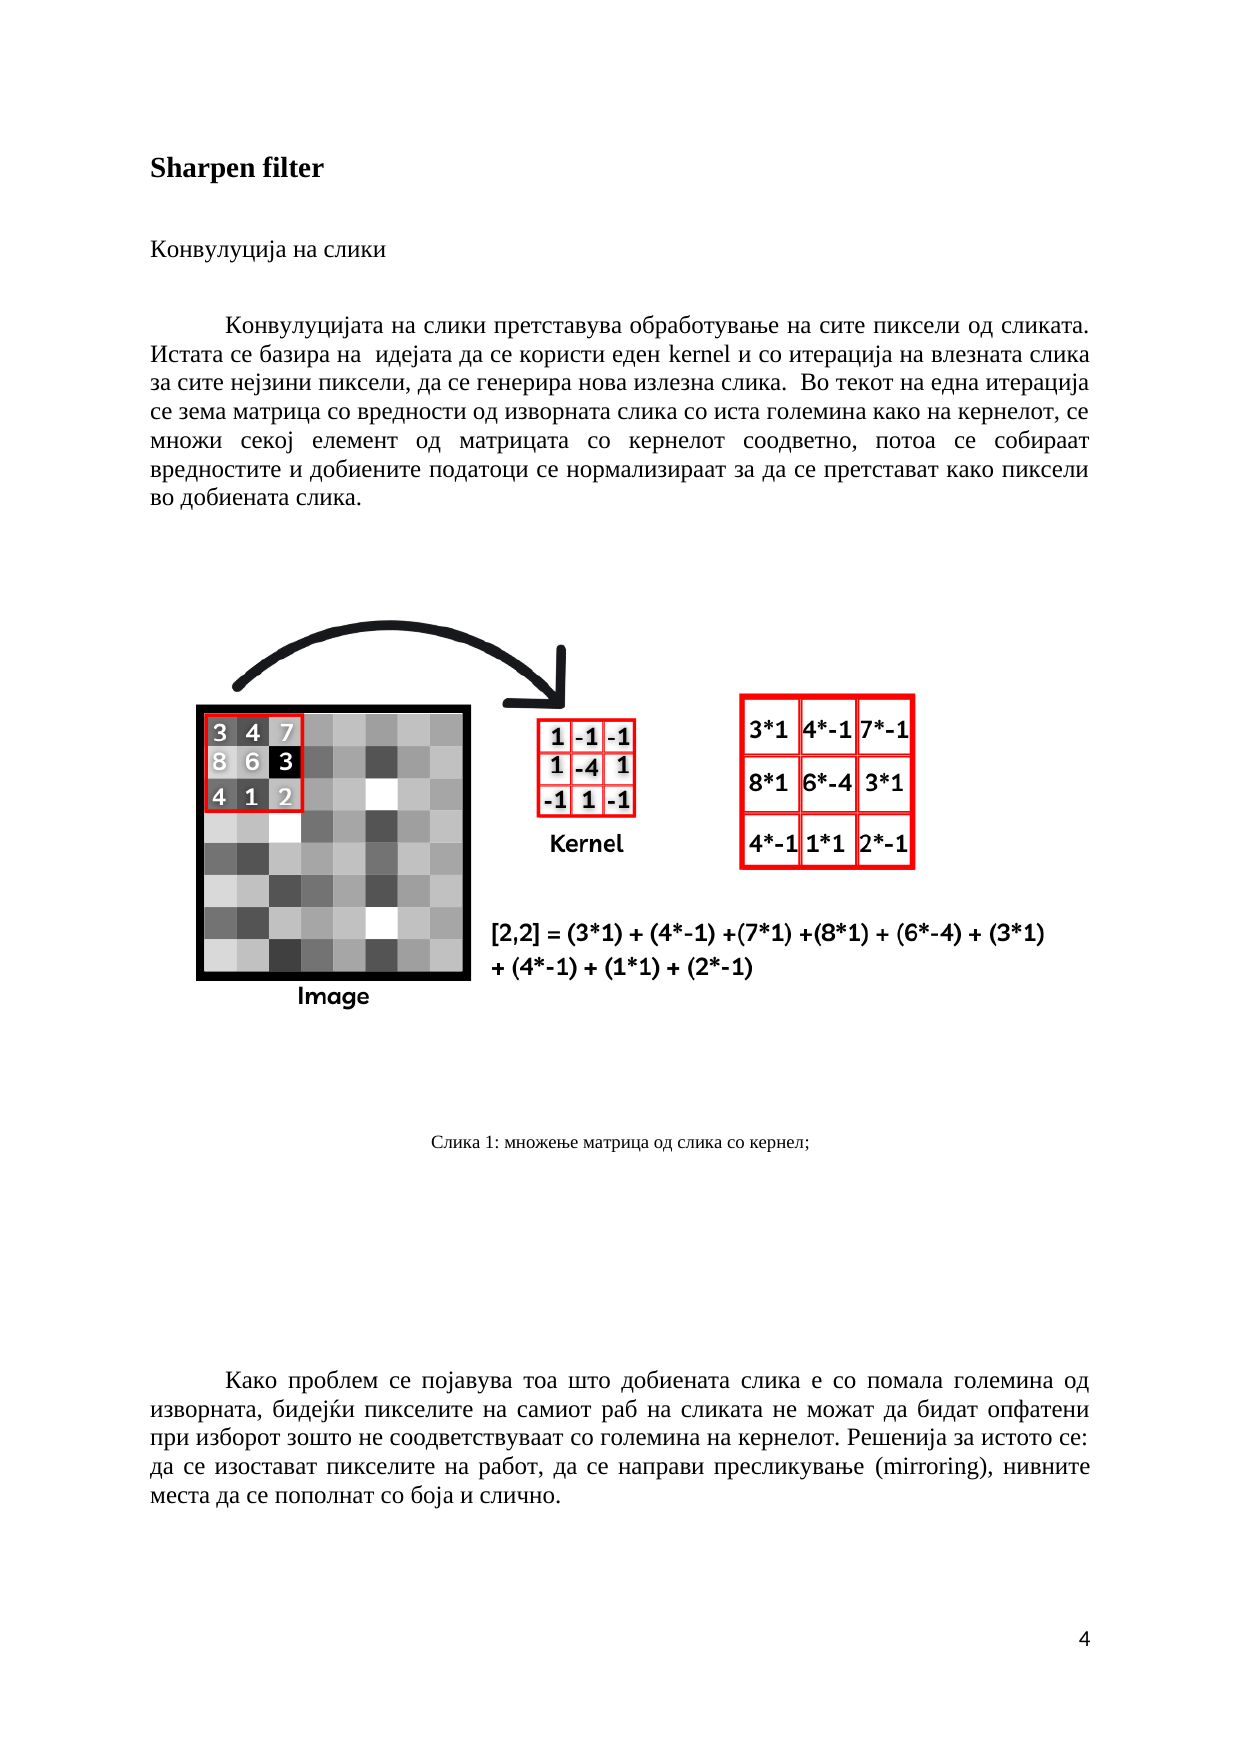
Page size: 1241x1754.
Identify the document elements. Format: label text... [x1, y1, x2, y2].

picture [150, 530, 1091, 1095]
text Конвулуцијата на слики претставува обработување на сите пиксели од сликата. Истата се базира на идејата да се користи еден kernel и со итерација на влезната слика за сите нејзини пиксели, да се генерира нова излезна слика. Во текот на една итерација се зема матрица со вредности од изворната слика со иста големина како на кернелот, се множи секој елемент од матрицата со кернелот соодветно, потоа се собираат вредностите и добиените податоци се нормализираат за да се претстават како пиксели во добиената слика. [150, 310, 1090, 511]
subtitle Конвулуција на слики [150, 234, 1090, 263]
subtitle Sharpen filter [150, 150, 1090, 183]
text Како проблем се појавува тоа што добиената слика е со помала големина од изворната, бидејќи пикселите на самиот раб на сликата не можат да бидат опфатени при изборот зошто не соодветствуваат со големина на кернелот. Решенија за истото се: да се изостават пикселите на работ, да се направи пресликување (mirroring), нивните места да се пополнат со боја и слично. [150, 1365, 1090, 1509]
